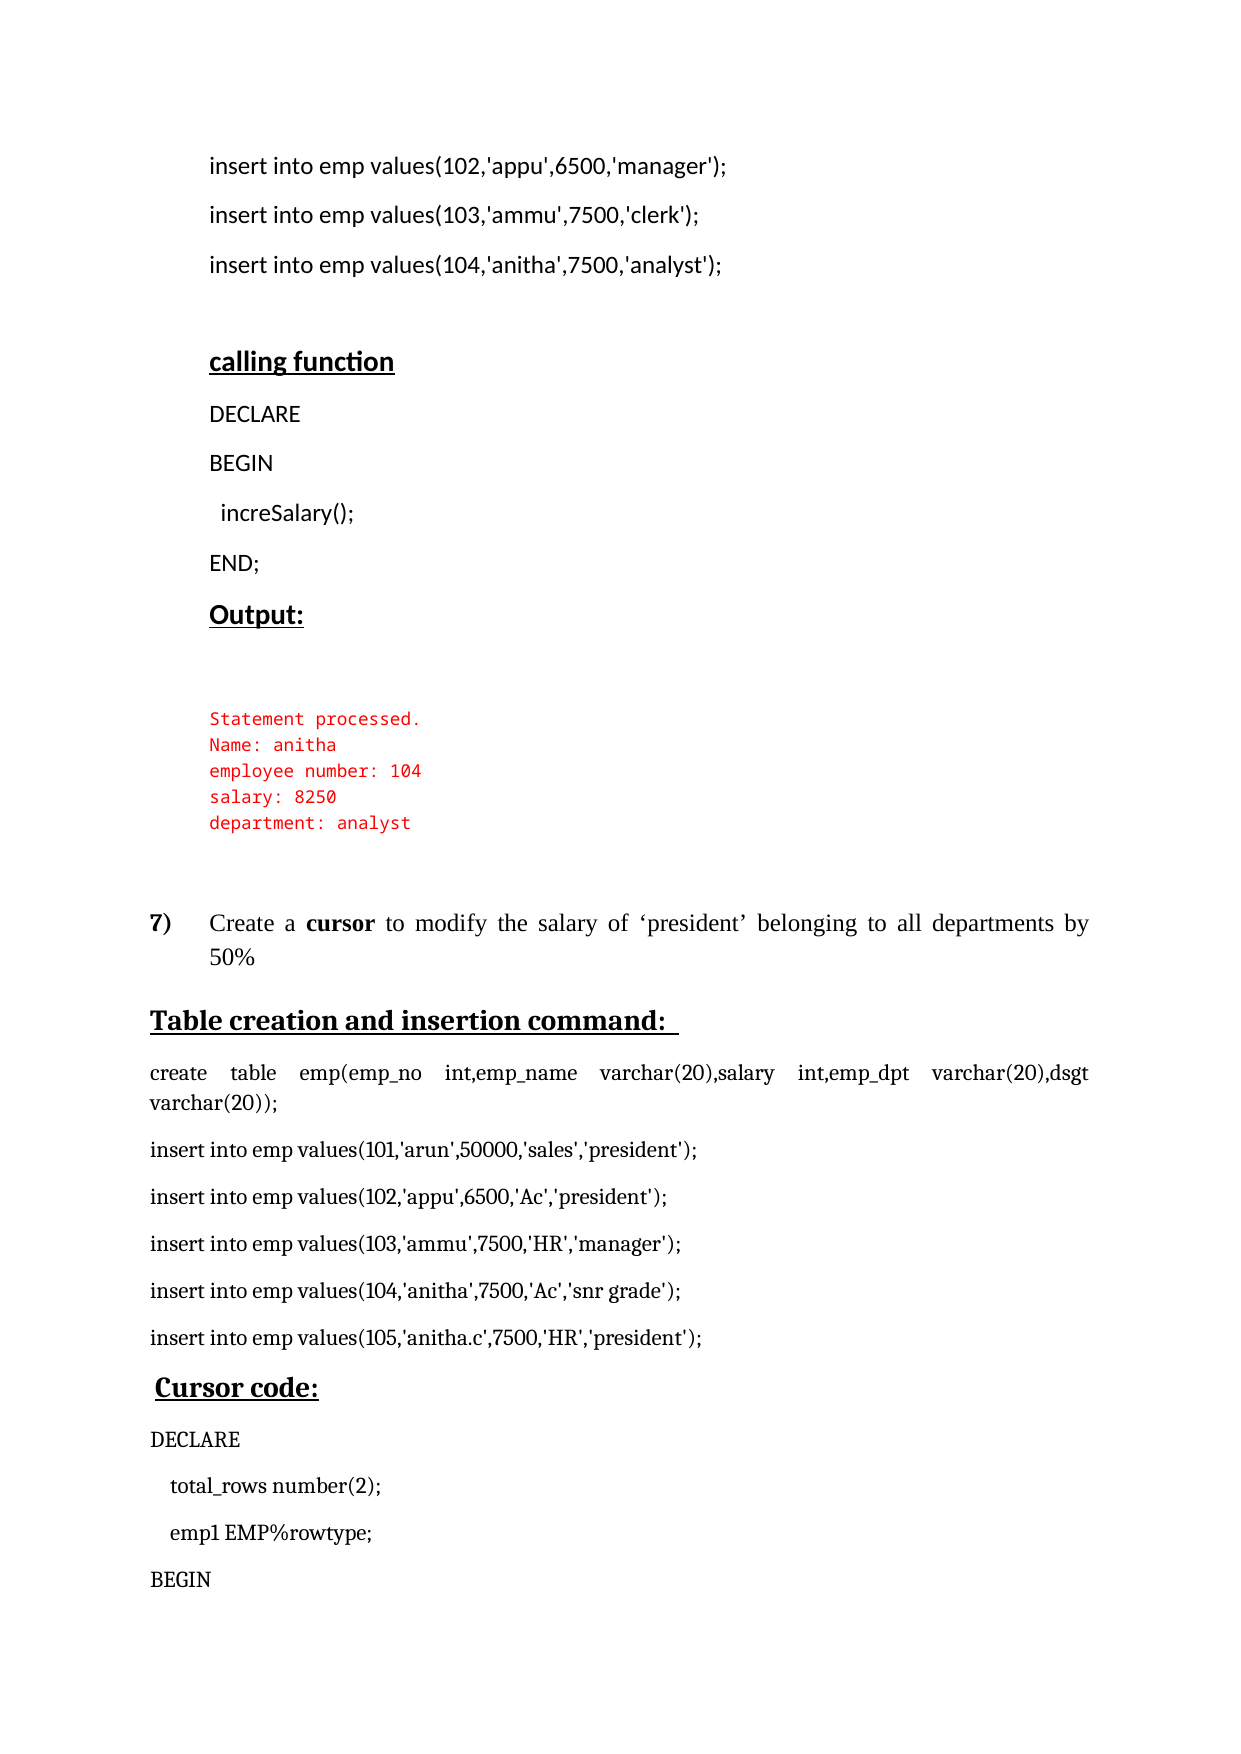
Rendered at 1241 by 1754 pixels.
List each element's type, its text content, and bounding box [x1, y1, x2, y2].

text insert into emp values(102,'appu',6500,'Ac','president'); [150, 1184, 1090, 1210]
text Statement processed. Name: anitha employee number: 104 salary: 8250 department: analyst [209, 706, 1090, 835]
text insert into emp values(101,'arun',50000,'sales','president'); [150, 1137, 1090, 1163]
text create table emp(emp_no int,emp_name varchar(20),salary int,emp_dpt varchar(20),dsgt varchar(20)); [150, 1060, 1090, 1116]
text DECLARE [150, 1426, 1090, 1453]
text total_rows number(2); [150, 1473, 1090, 1500]
text Cursor code: [150, 1371, 1090, 1405]
text END; [209, 547, 1090, 577]
text BEGIN [209, 447, 1090, 478]
list Create a cursor to modify the salary of ‘president’ belonging to all departments by 50% [150, 908, 1090, 971]
text Table creation and insertion command: [150, 1004, 1090, 1038]
text DECLARE [209, 398, 1090, 428]
text calling function [209, 343, 1090, 378]
text emp1 EMP%rowtype; [150, 1520, 1090, 1547]
text BEGIN [150, 1567, 1090, 1593]
text insert into emp values(103,'ammu',7500,'HR','manager'); [150, 1231, 1090, 1257]
text increSalary(); [209, 497, 1090, 528]
text insert into emp values(105,'anitha.c',7500,'HR','president'); [150, 1324, 1090, 1351]
text insert into emp values(103,'ammu',7500,'clerk'); [209, 199, 1090, 230]
text insert into emp values(102,'appu',6500,'manager'); [209, 150, 1090, 181]
text insert into emp values(104,'anitha',7500,'Ac','snr grade'); [150, 1277, 1090, 1304]
text insert into emp values(104,'anitha',7500,'analyst'); [209, 249, 1090, 280]
text Output: [209, 596, 1090, 632]
